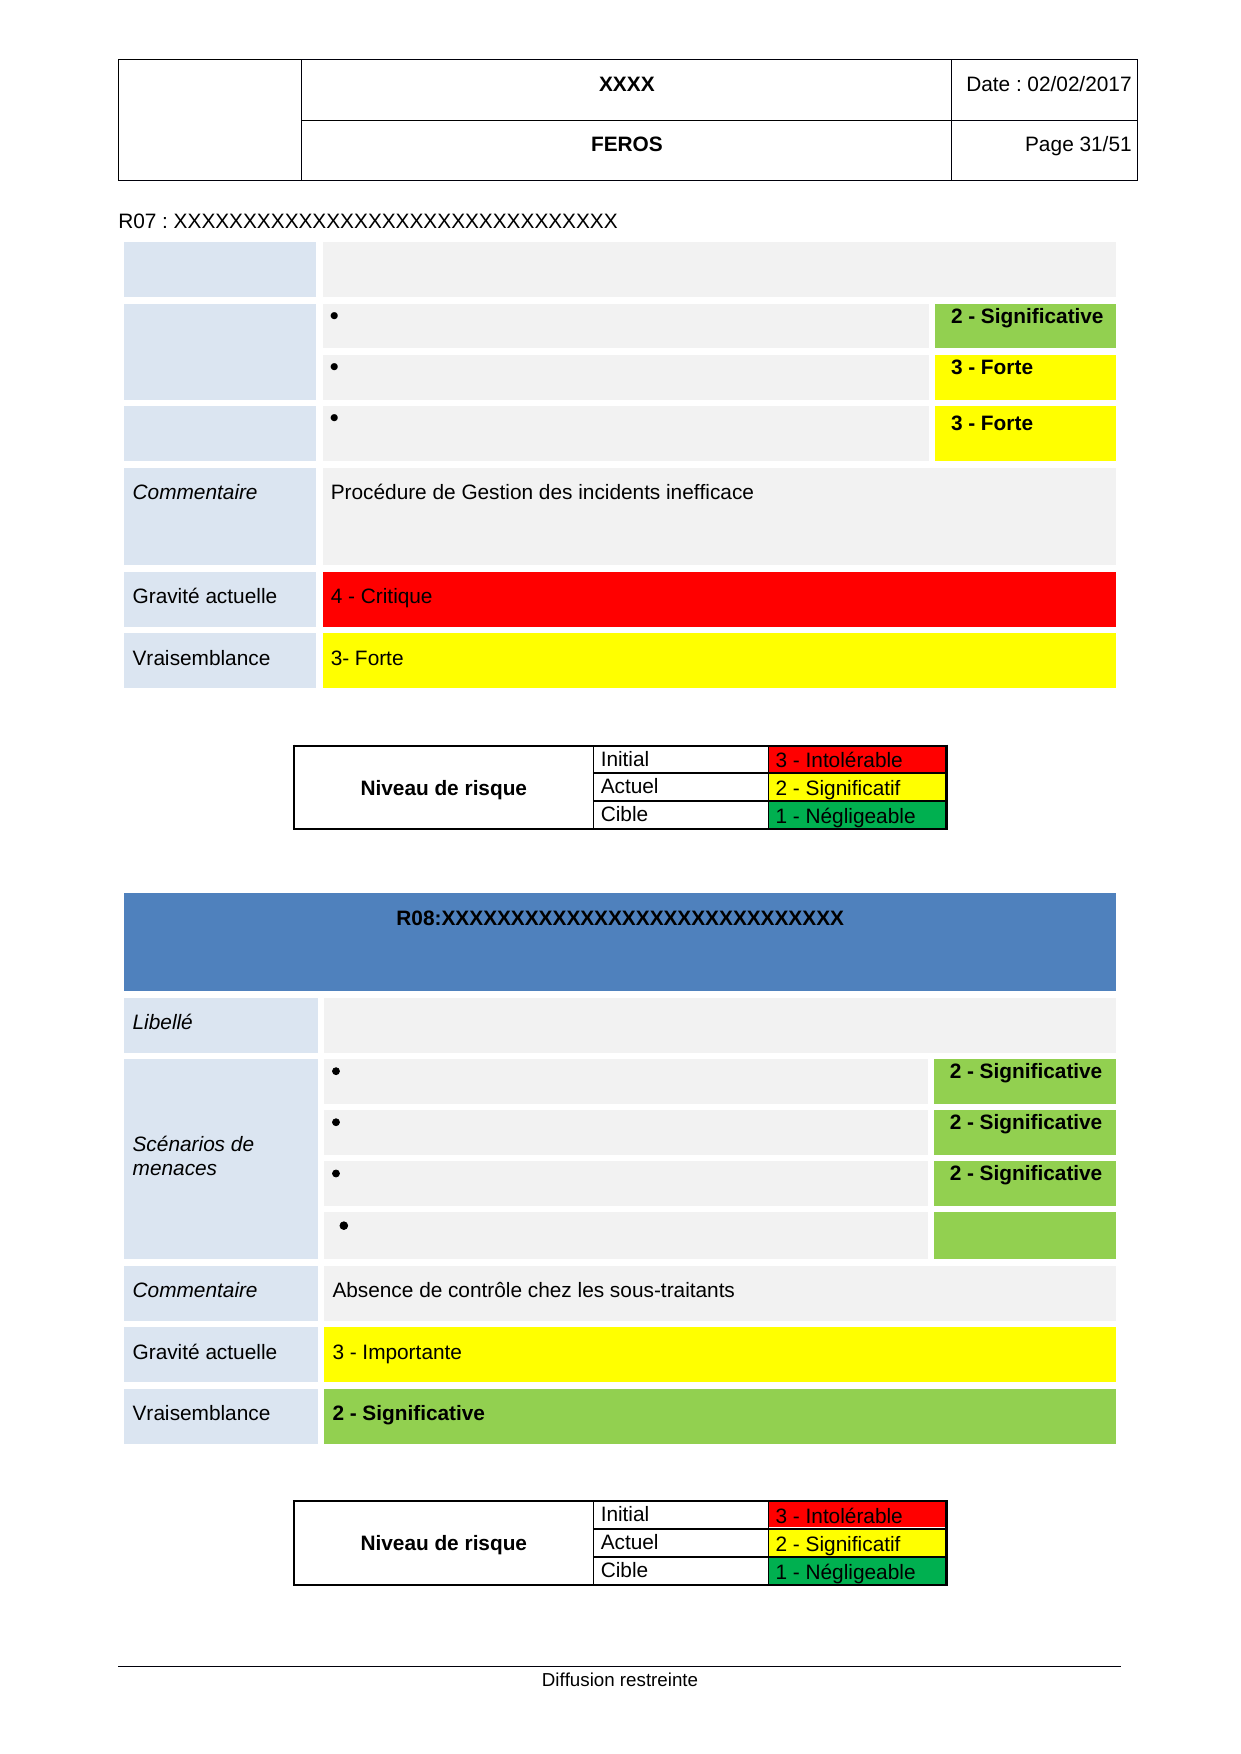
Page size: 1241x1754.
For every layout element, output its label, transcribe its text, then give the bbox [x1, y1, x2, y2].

table_cell 3- Forte [323, 633, 1116, 688]
table_header Initial [594, 747, 768, 772]
text R07 : XXXXXXXXXXXXXXXXXXXXXXXXXXXXXXXX [118, 208, 1122, 232]
table_header R08:XXXXXXXXXXXXXXXXXXXXXXXXXXXXX [124, 893, 1116, 991]
table_cell [324, 998, 1116, 1053]
table_header Niveau de risque [295, 747, 593, 828]
table_cell 3 - Forte [935, 355, 1116, 400]
table_cell [323, 406, 929, 461]
table_cell 2 - Significative [934, 1161, 1116, 1206]
table_cell Vraisemblance [124, 633, 316, 688]
table_cell Cible [594, 802, 768, 828]
table_cell Commentaire [124, 1266, 318, 1321]
table_cell Absence de contrôle chez les sous-traitants [324, 1266, 1116, 1321]
table_cell [934, 1212, 1116, 1259]
table_cell Gravité actuelle [124, 572, 316, 627]
table_cell 3 - Forte [935, 406, 1116, 461]
table_cell [324, 1161, 928, 1206]
table_cell Actuel [594, 774, 768, 800]
table_cell [124, 406, 316, 461]
table_header Niveau de risque [295, 1502, 593, 1584]
table_cell Scénarios de menaces [124, 1059, 318, 1259]
table_cell Procédure de Gestion des incidents inefficace [323, 468, 1116, 565]
table_cell 2 - Significatif [769, 1530, 945, 1556]
table_cell 2 - Significative [324, 1389, 1116, 1444]
table_cell Commentaire [124, 468, 316, 565]
table_header [323, 242, 1116, 297]
table_header Initial [594, 1502, 768, 1527]
table_header 3 - Intolérable [769, 747, 945, 772]
table_cell [124, 304, 316, 400]
table_cell 2 - Significatif [769, 774, 945, 800]
table_cell 1 - Négligeable [769, 802, 945, 828]
table_cell 1 - Négligeable [769, 1558, 945, 1584]
table_cell [324, 1059, 928, 1104]
table_cell 2 - Significative [934, 1059, 1116, 1104]
table_cell 3 - Importante [324, 1327, 1116, 1382]
table_cell Cible [594, 1558, 768, 1584]
table_cell Actuel [594, 1530, 768, 1556]
table_cell 4 - Critique [323, 572, 1116, 627]
table_cell [323, 355, 929, 400]
table_cell Gravité actuelle [124, 1327, 318, 1382]
table_cell [324, 1110, 928, 1155]
table_cell Vraisemblance [124, 1389, 318, 1444]
table_cell Libellé [124, 998, 318, 1053]
table_cell [323, 304, 929, 348]
table_cell 2 - Significative [934, 1110, 1116, 1155]
table_header [124, 242, 316, 297]
table_cell 2 - Significative [935, 304, 1116, 348]
table_cell [324, 1212, 928, 1259]
table_header 3 - Intolérable [769, 1502, 945, 1527]
